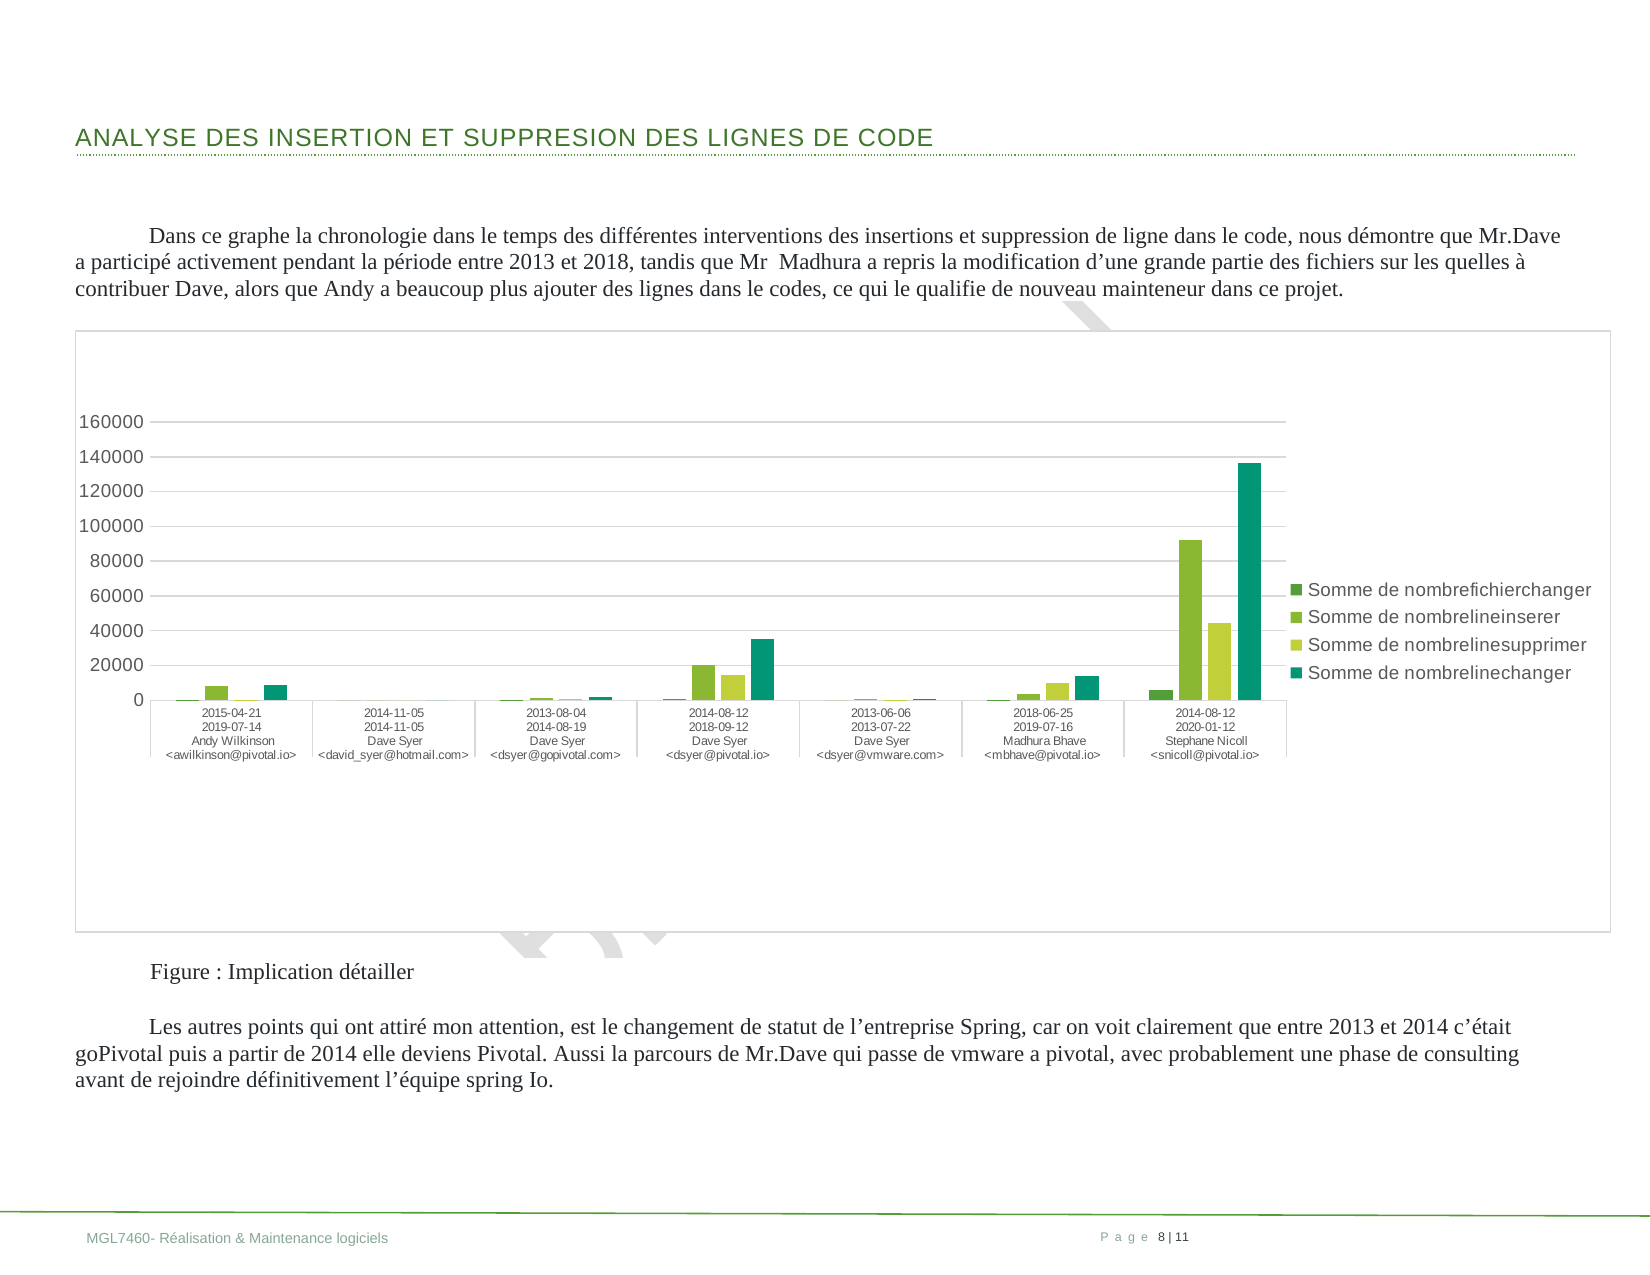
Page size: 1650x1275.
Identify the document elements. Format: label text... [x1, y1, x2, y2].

text Dans ce graphe la chronologie dans le temps des différentes interventions des insertions et suppression de ligne dans le code, nous démontre que Mr.Dave a participé activement pendant la période entre 2013 et 2018, tandis que Mr Madhura a repris la modification d’une grande partie des fichiers sur les quelles à contribuer Dave, alors que Andy a beaucoup plus ajouter des lignes dans le codes, ce qui le qualifie de nouveau mainteneur dans ce projet. [75, 222, 1575, 301]
subtitle Analyse des Insertion et suppresion des lignes de code [75, 123, 1575, 156]
text Figure : Implication détailler [150, 958, 1575, 984]
text Les autres points qui ont attiré mon attention, est le changement de statut de l’entreprise Spring, car on voit clairement que entre 2013 et 2014 c’était goPivotal puis a partir de 2014 elle deviens Pivotal. Aussi la parcours de Mr.Dave qui passe de vmware a pivotal, avec probablement une phase de consulting avant de rejoindre définitivement l’équipe spring Io. [75, 1013, 1575, 1092]
